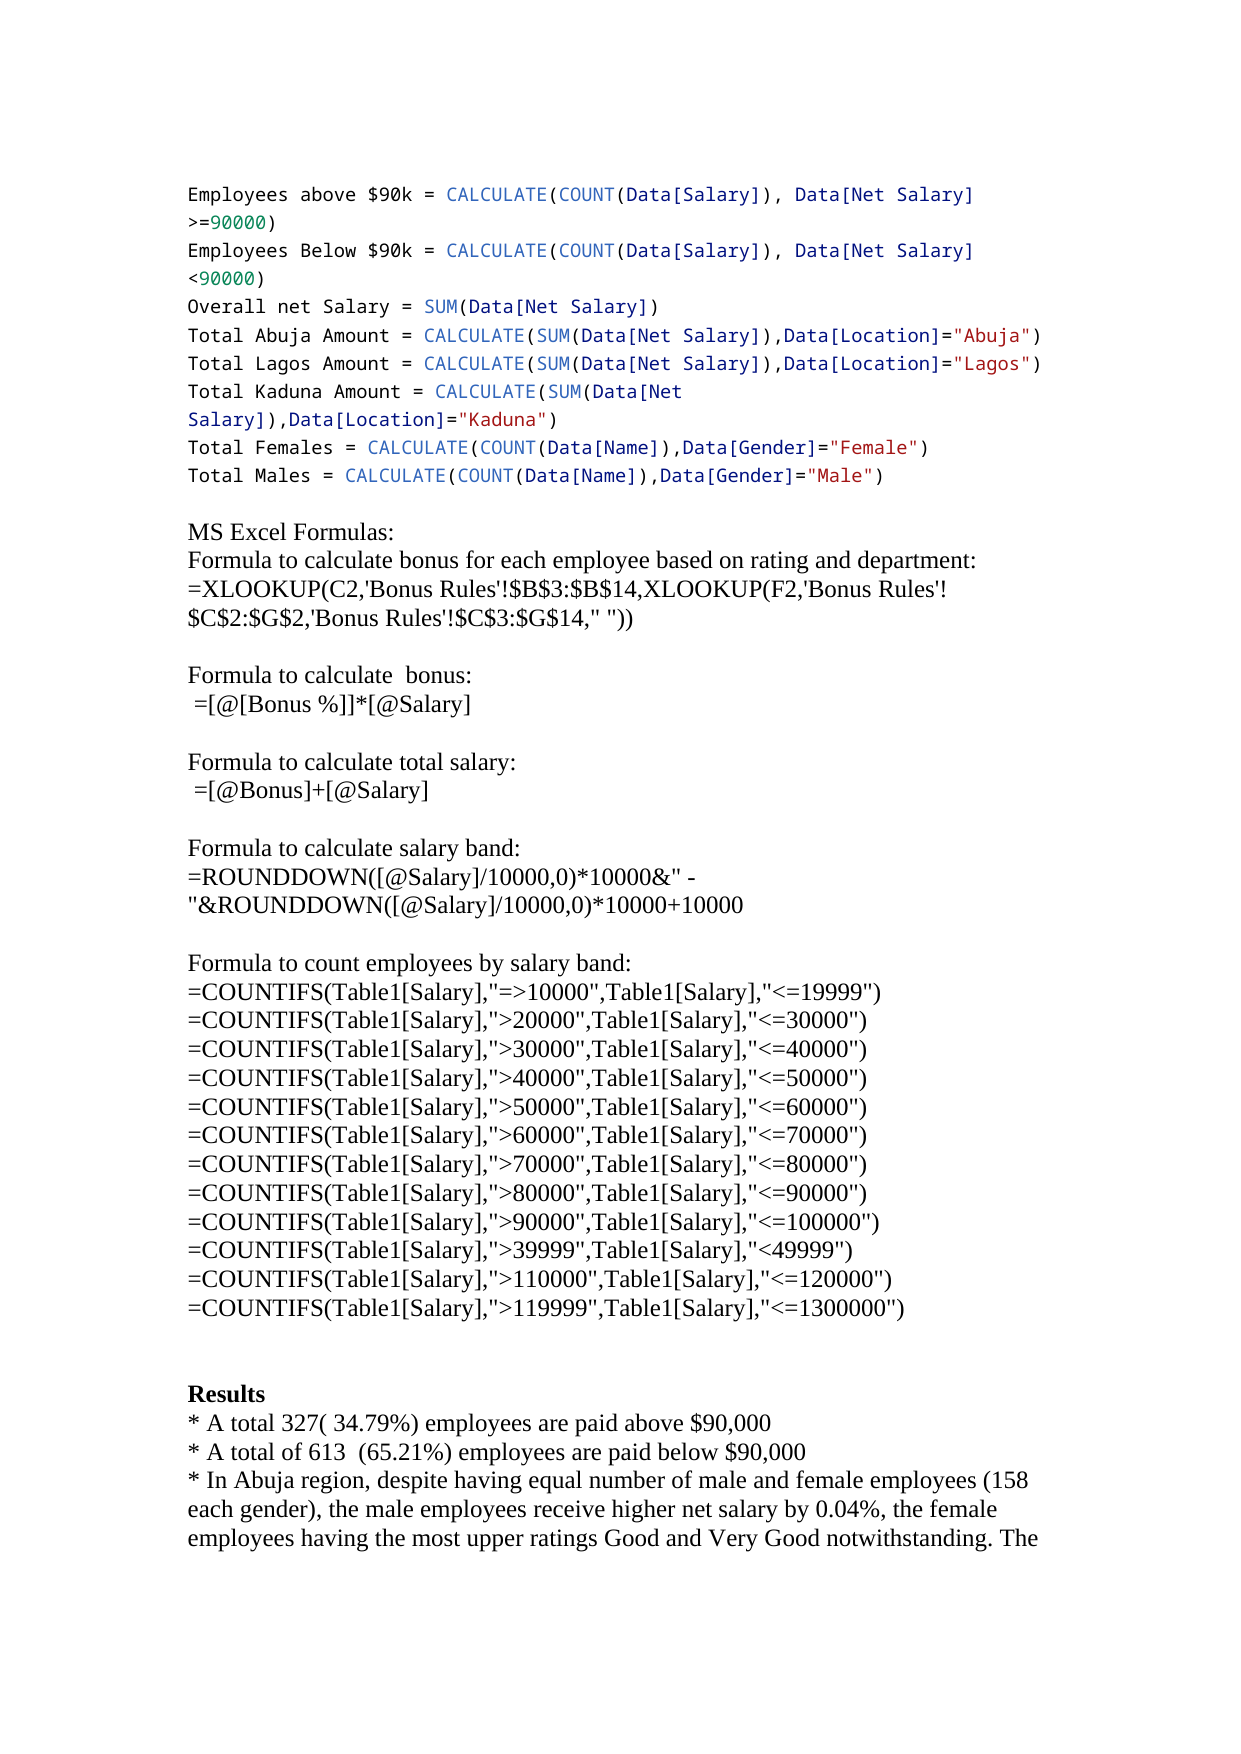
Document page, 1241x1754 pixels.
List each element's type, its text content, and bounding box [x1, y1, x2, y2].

text =ROUNDDOWN([@Salary]/10000,0)*10000&" - "&ROUNDDOWN([@Salary]/10000,0)*10000+10000 [187, 862, 1053, 919]
text Overall net Salary = SUM(Data[Net Salary]) [187, 291, 1053, 319]
text Results [187, 1379, 1053, 1408]
text Employees above $90k = CALCULATE(COUNT(Data[Salary]), Data[Net Salary] >=90000) [187, 179, 1053, 235]
text =XLOOKUP(C2,'Bonus Rules'!$B$3:$B$14,XLOOKUP(F2,'Bonus Rules'!$C$2:$G$2,'Bonus Rules'!$C$3:$G$14," ")) [187, 574, 1053, 632]
text =COUNTIFS(Table1[Salary],">50000",Table1[Salary],"<=60000") [187, 1092, 1053, 1121]
text =[@Bonus]+[@Salary] [187, 776, 1053, 804]
text =COUNTIFS(Table1[Salary],">119999",Table1[Salary],"<=1300000") [187, 1293, 1053, 1322]
text Total Males = CALCULATE(COUNT(Data[Name]),Data[Gender]="Male") [187, 460, 1053, 488]
text * A total 327( 34.79%) employees are paid above $90,000 [187, 1408, 1053, 1437]
text =COUNTIFS(Table1[Salary],">110000",Table1[Salary],"<=120000") [187, 1264, 1053, 1293]
text =COUNTIFS(Table1[Salary],">40000",Table1[Salary],"<=50000") [187, 1063, 1053, 1092]
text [187, 1466, 1053, 1552]
text Total Females = CALCULATE(COUNT(Data[Name]),Data[Gender]="Female") [187, 432, 1053, 460]
text Formula to calculate total salary: [187, 747, 1053, 776]
text =COUNTIFS(Table1[Salary],">90000",Table1[Salary],"<=100000") [187, 1207, 1053, 1236]
text =COUNTIFS(Table1[Salary],">30000",Table1[Salary],"<=40000") [187, 1034, 1053, 1063]
text =COUNTIFS(Table1[Salary],">70000",Table1[Salary],"<=80000") [187, 1149, 1053, 1178]
text =COUNTIFS(Table1[Salary],">39999",Table1[Salary],"<49999") [187, 1236, 1053, 1264]
text Employees Below $90k = CALCULATE(COUNT(Data[Salary]), Data[Net Salary] <90000) [187, 235, 1053, 291]
text =COUNTIFS(Table1[Salary],">20000",Table1[Salary],"<=30000") [187, 1006, 1053, 1034]
text MS Excel Formulas: [187, 517, 1053, 546]
text =COUNTIFS(Table1[Salary],">80000",Table1[Salary],"<=90000") [187, 1178, 1053, 1207]
text =[@[Bonus %]]*[@Salary] [187, 689, 1053, 718]
text Total Kaduna Amount = CALCULATE(SUM(Data[Net Salary]),Data[Location]="Kaduna") [187, 376, 1053, 432]
text Total Abuja Amount = CALCULATE(SUM(Data[Net Salary]),Data[Location]="Abuja") [187, 319, 1053, 347]
text Formula to calculate bonus: [187, 661, 1053, 689]
text Formula to count employees by salary band: [187, 948, 1053, 977]
text Formula to calculate salary band: [187, 833, 1053, 862]
text Total Lagos Amount = CALCULATE(SUM(Data[Net Salary]),Data[Location]="Lagos") [187, 347, 1053, 376]
text * A total of 613 (65.21%) employees are paid below $90,000 [187, 1437, 1053, 1466]
text Formula to calculate bonus for each employee based on rating and department: [187, 546, 1053, 574]
text =COUNTIFS(Table1[Salary],"=>10000",Table1[Salary],"<=19999") [187, 977, 1053, 1006]
text =COUNTIFS(Table1[Salary],">60000",Table1[Salary],"<=70000") [187, 1121, 1053, 1149]
